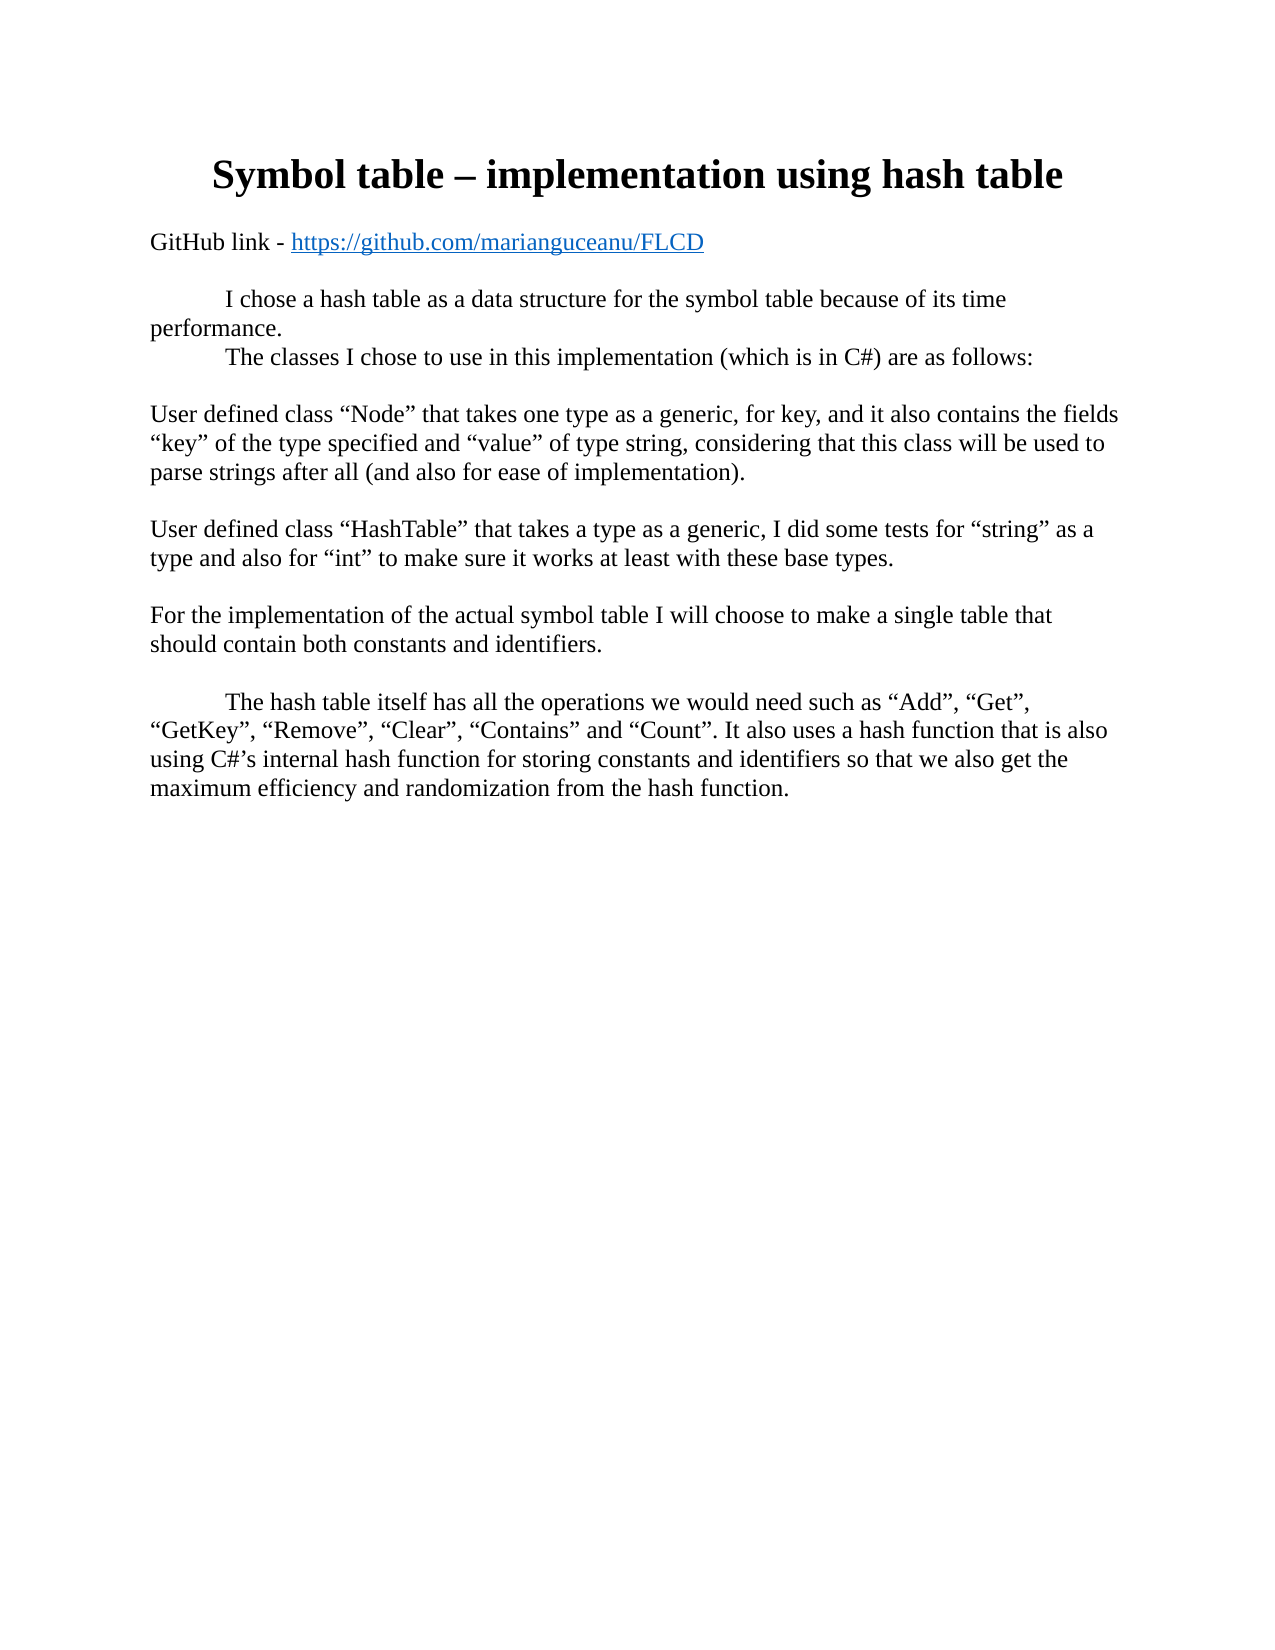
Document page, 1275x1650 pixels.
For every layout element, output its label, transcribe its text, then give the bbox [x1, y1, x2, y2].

text GitHub link - https://github.com/marianguceanu/FLCD [150, 227, 1125, 255]
text User defined class “HashTable” that takes a type as a generic, I did some tests for “string” as a type and also for “int” to make sure it works at least with these base types. [150, 514, 1125, 572]
text The classes I chose to use in this implementation (which is in C#) are as follows: [150, 342, 1125, 370]
text Symbol table – implementation using hash table [150, 150, 1125, 198]
text I chose a hash table as a data structure for the symbol table because of its time performance. [150, 284, 1125, 342]
text User defined class “Node” that takes one type as a generic, for key, and it also contains the fields “key” of the type specified and “value” of type string, considering that this class will be used to parse strings after all (and also for ease of implementation). [150, 399, 1125, 485]
text For the implementation of the actual symbol table I will choose to make a single table that should contain both constants and identifiers. [150, 600, 1125, 658]
text The hash table itself has all the operations we would need such as “Add”, “Get”, “GetKey”, “Remove”, “Clear”, “Contains” and “Count”. It also uses a hash function that is also using C#’s internal hash function for storing constants and identifiers so that we also get the maximum efficiency and randomization from the hash function. [150, 687, 1125, 802]
